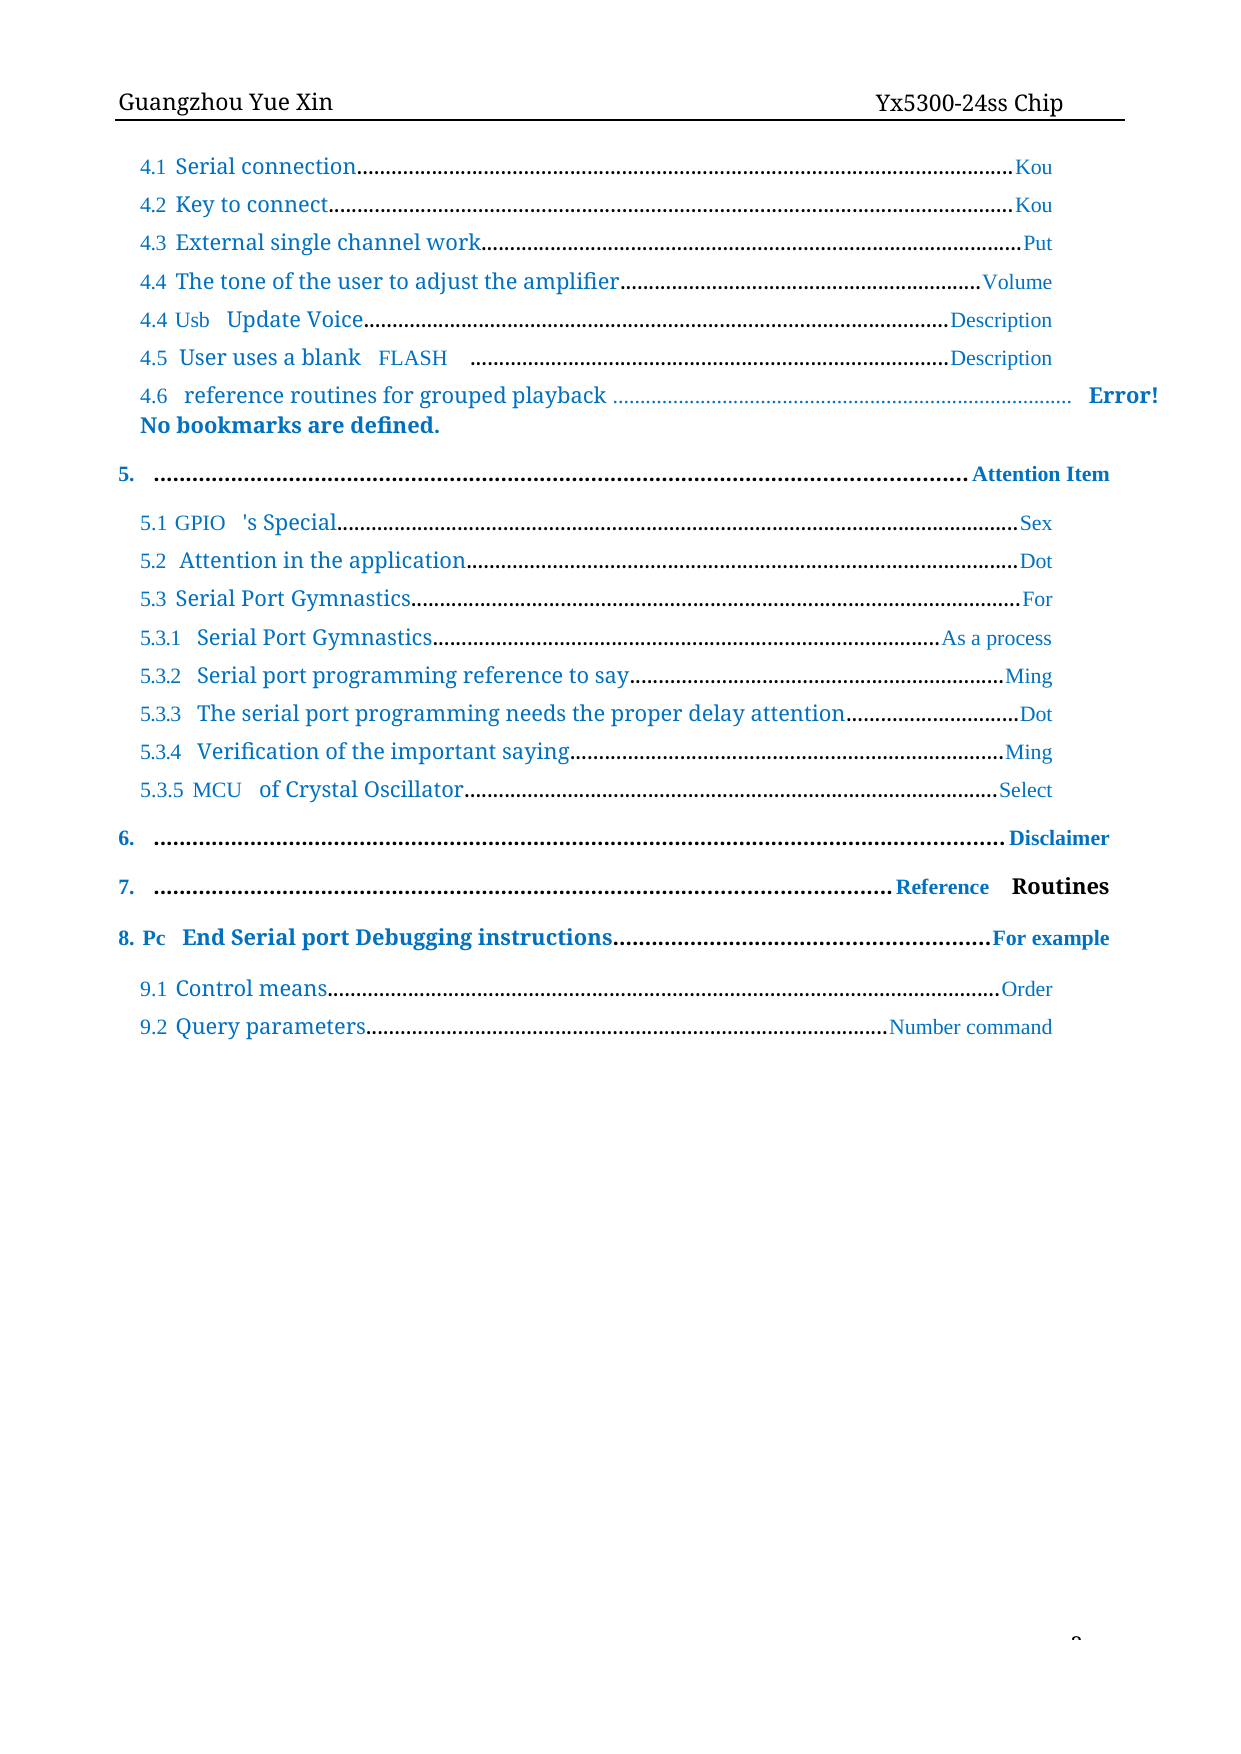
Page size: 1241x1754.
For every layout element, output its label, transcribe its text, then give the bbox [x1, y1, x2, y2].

list Serial port programming reference to say Ming [140, 660, 1173, 689]
list User uses a blank FLASH Description [140, 342, 1173, 372]
subtitle Disclaimer [118, 825, 1173, 850]
list GPIO 's Special Sex [140, 507, 1173, 537]
list Control means Order [140, 973, 1173, 1002]
list Query parameters Number command [140, 1011, 1173, 1041]
list MCU of Crystal Oscillator Select [140, 774, 1173, 804]
list Attention in the application Dot [140, 545, 1173, 575]
subtitle Attention Item [118, 461, 1173, 486]
list Usb Update Voice Description [140, 304, 1173, 333]
list Serial Port Gymnastics As a process [140, 622, 1173, 651]
list Verification of the important saying Ming [140, 736, 1173, 766]
list The serial port programming needs the proper delay attention Dot [140, 698, 1173, 728]
list Serial Port Gymnastics For [140, 583, 1173, 613]
list The tone of the user to adjust the amplifier Volume [140, 266, 1173, 295]
list External single channel work Put [140, 227, 1173, 257]
list Serial connection Kou [140, 151, 1173, 181]
subtitle Pc End Serial port Debugging instructions For example [118, 922, 1173, 952]
subtitle Reference Routines [118, 871, 1173, 901]
list Key to connect Kou [140, 189, 1173, 219]
text 4.6 reference routines for grouped playback .................................................................................... Error! No bookmarks are defined. [140, 380, 1173, 440]
